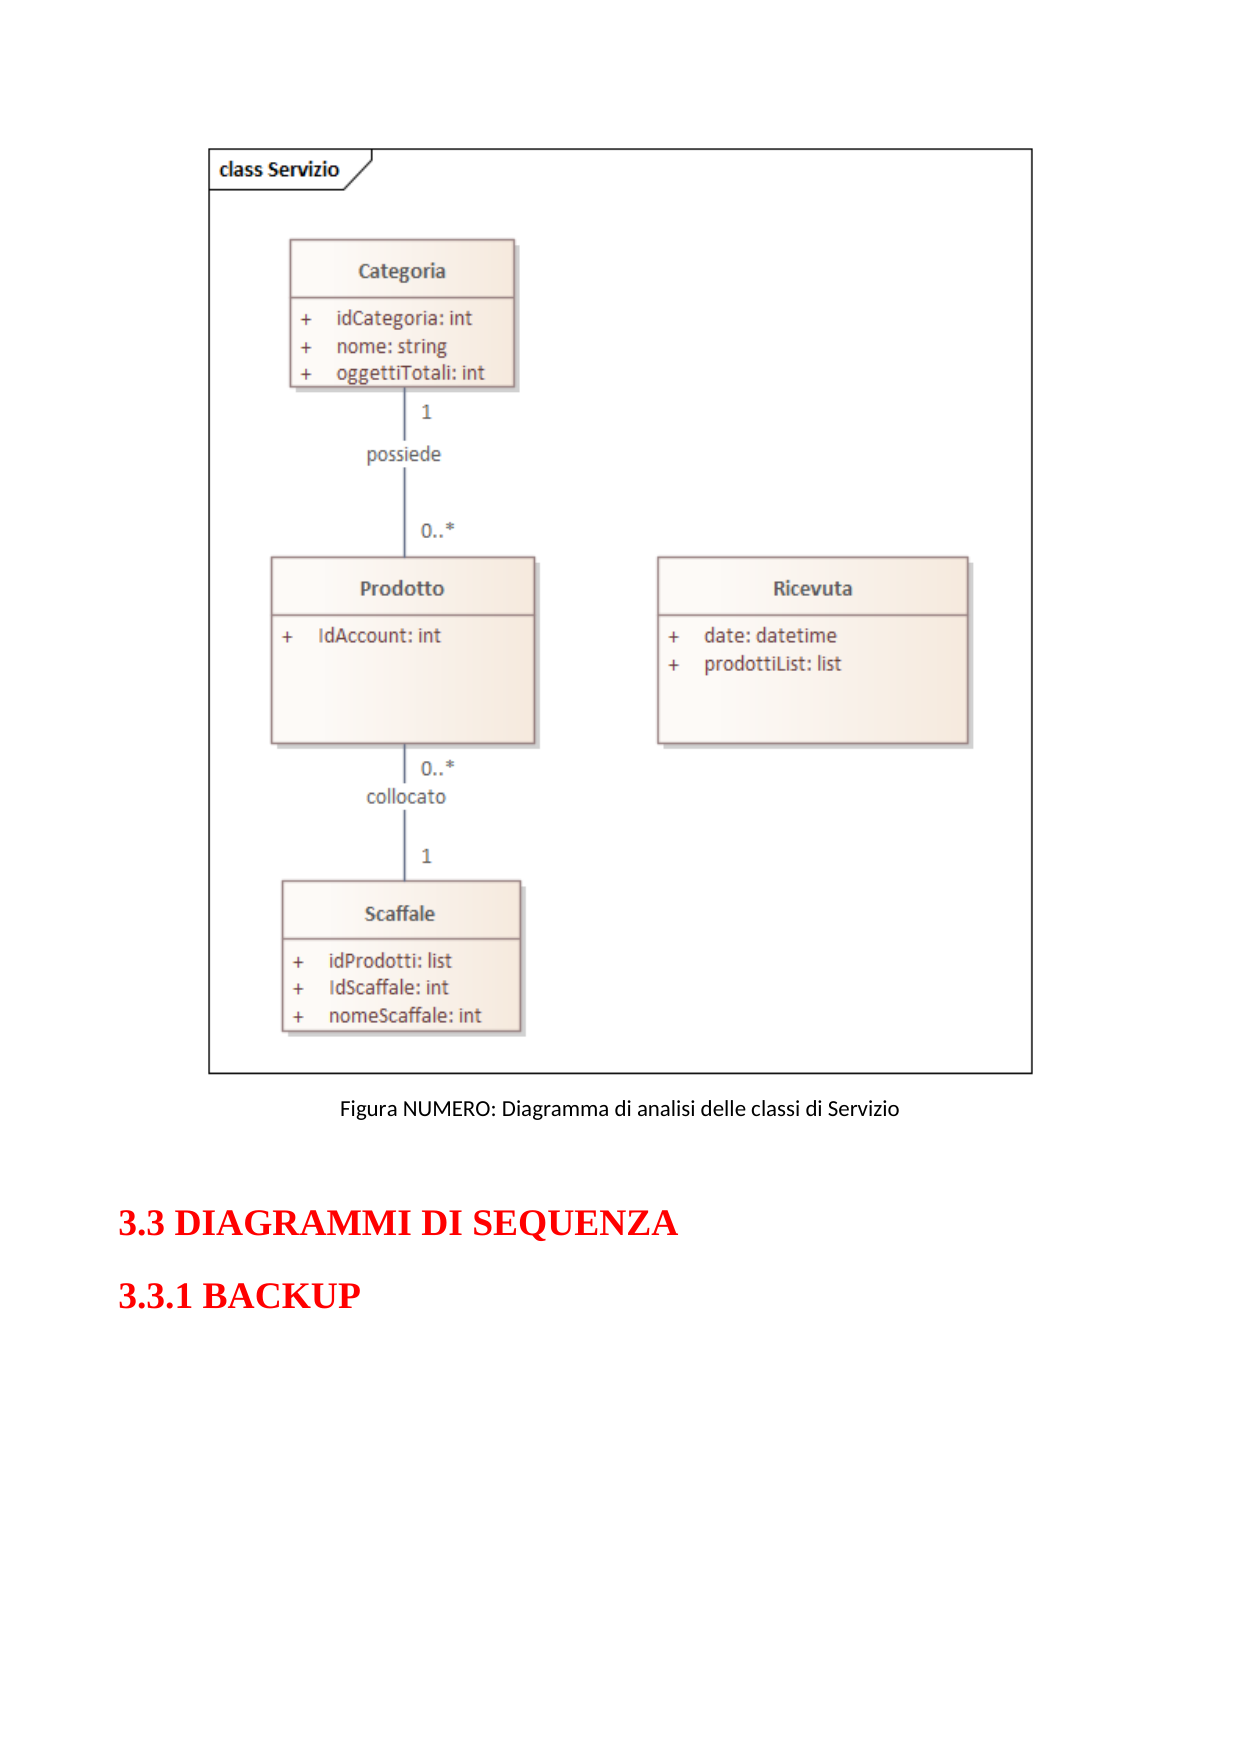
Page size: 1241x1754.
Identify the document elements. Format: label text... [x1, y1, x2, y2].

text 3.3 DIAGRAMMI DI SEQUENZA [118, 1201, 1122, 1244]
text Figura NUMERO: Diagramma di analisi delle classi di Servizio [118, 1094, 1122, 1122]
picture [207, 147, 1033, 1076]
text 3.3.1 BACKUP [118, 1273, 1122, 1316]
